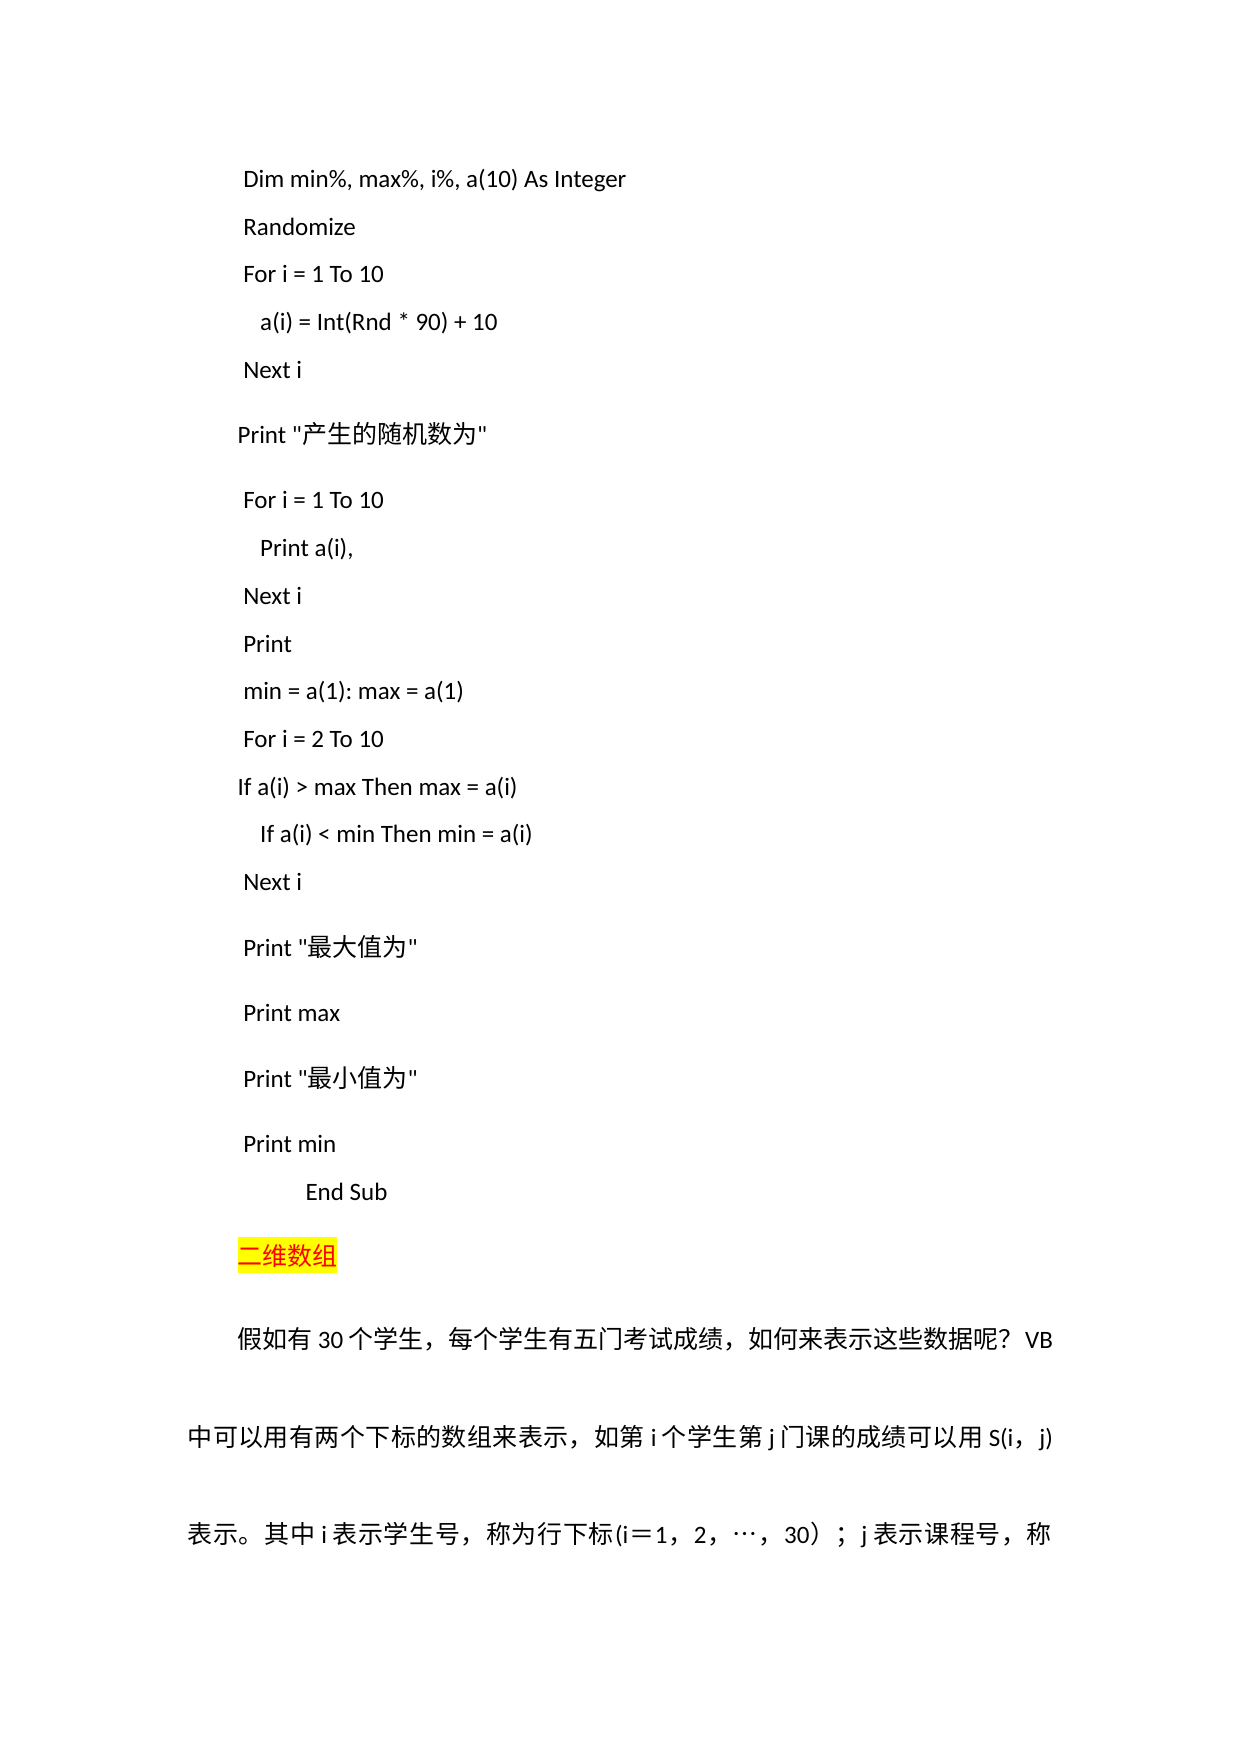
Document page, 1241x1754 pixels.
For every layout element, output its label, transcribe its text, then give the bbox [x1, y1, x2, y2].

text Print "产生的随机数为" [187, 401, 1053, 466]
text Next i [187, 865, 1053, 898]
text End Sub [187, 1175, 1053, 1207]
text Next i [187, 353, 1053, 385]
text For i = 1 To 10 [187, 257, 1053, 290]
text a(i) = Int(Rnd * 90) + 10 [187, 305, 1053, 338]
text For i = 1 To 10 [187, 484, 1053, 516]
text For i = 2 To 10 [187, 722, 1053, 755]
text If a(i) < min Then min = a(i) [187, 818, 1053, 850]
text If a(i) > max Then max = a(i) [187, 770, 1053, 802]
text Print [187, 627, 1053, 659]
text Print "最大值为" [187, 913, 1053, 978]
text Print max [187, 996, 1053, 1029]
text min = a(1): max = a(1) [187, 674, 1053, 707]
text Next i [187, 579, 1053, 612]
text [187, 1306, 1053, 1566]
text Dim min%, max%, i%, a(10) As Integer [187, 162, 1053, 194]
text Print a(i), [187, 531, 1053, 564]
text Randomize [187, 210, 1053, 242]
text Print min [187, 1127, 1053, 1159]
text Print "最小值为" [187, 1044, 1053, 1109]
text 二维数组 [187, 1222, 1053, 1287]
